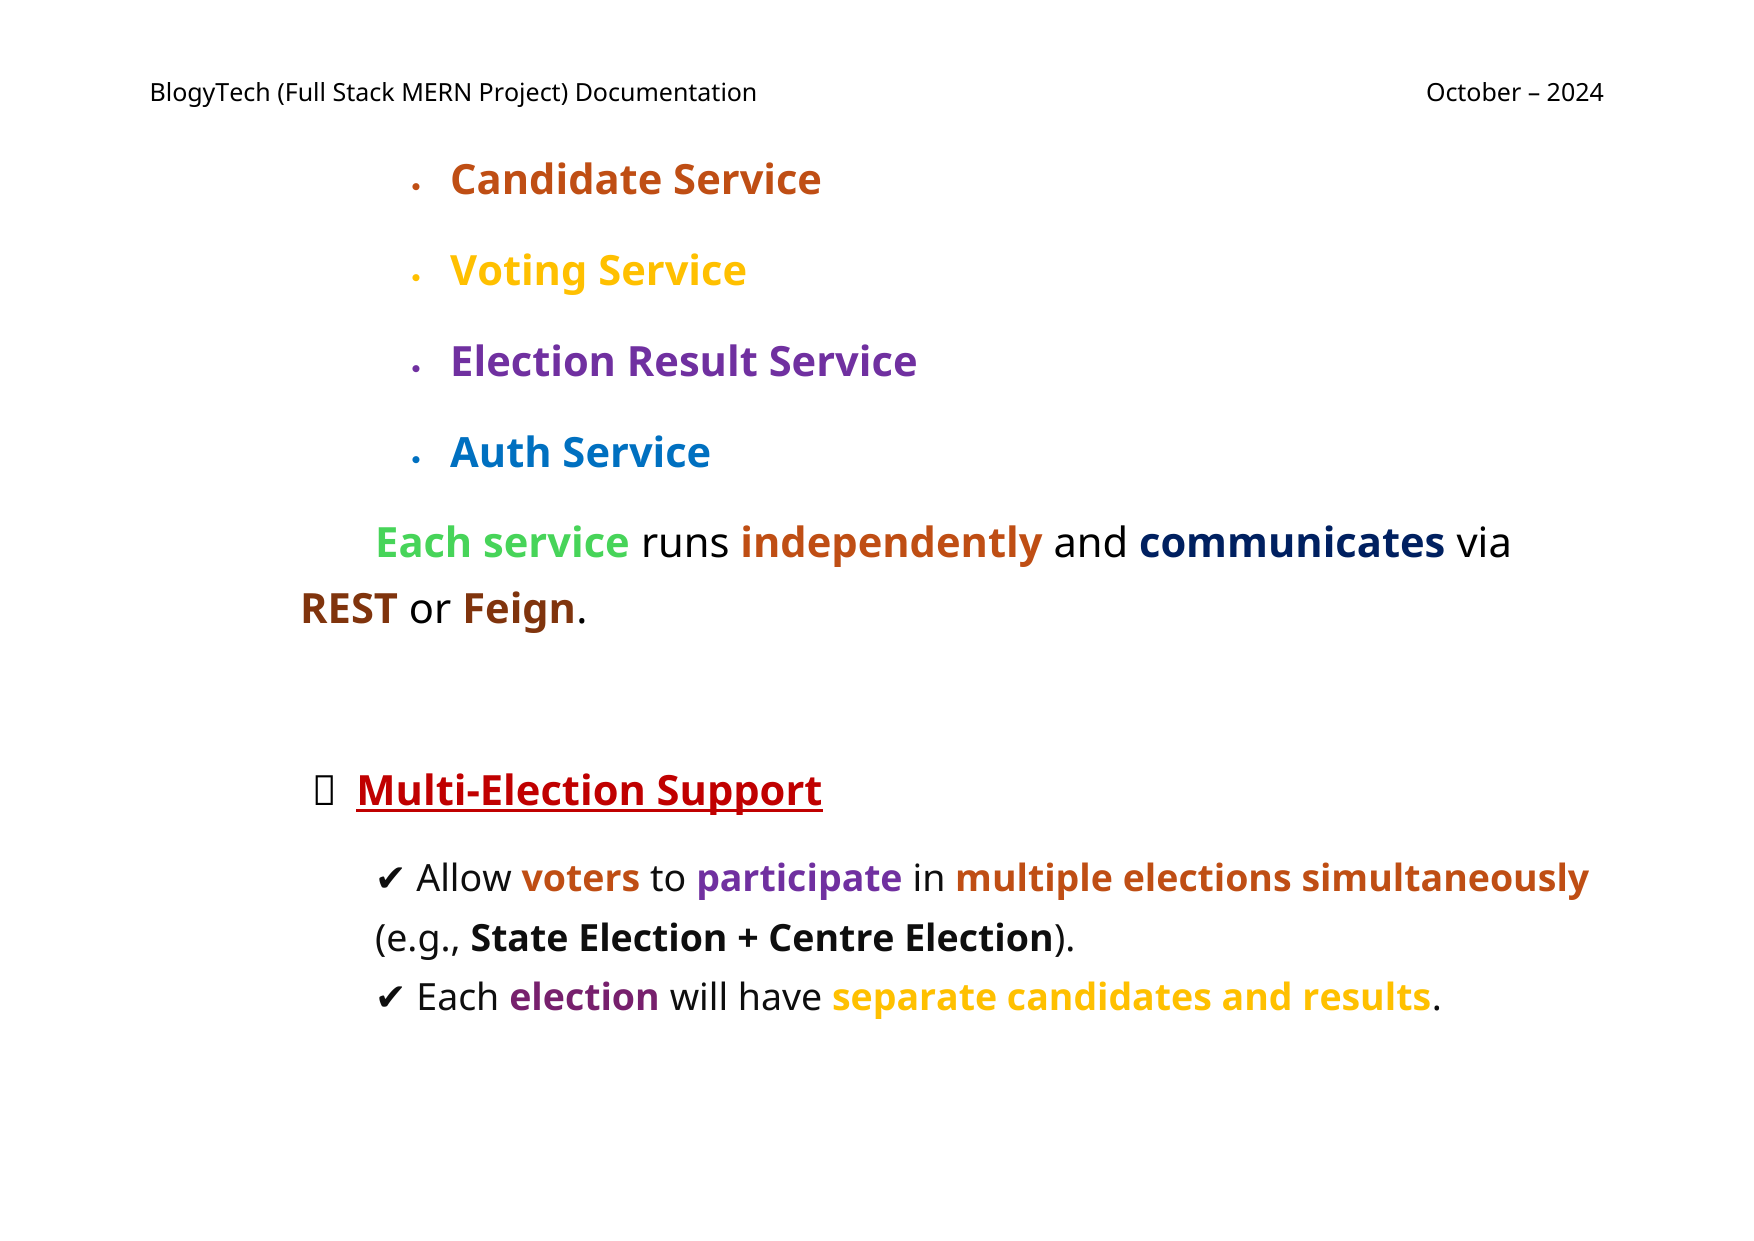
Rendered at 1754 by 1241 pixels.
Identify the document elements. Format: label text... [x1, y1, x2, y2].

list Auth Service [412, 422, 1604, 479]
list Voting Service [412, 241, 1604, 298]
list Candidate Service [412, 150, 1604, 207]
text 📌 Multi-Election Support [225, 761, 1604, 818]
text Each service runs independently and communicates via REST or Feign. [300, 513, 1604, 636]
list Election Result Service [412, 332, 1604, 388]
list ✔ Allow voters to participate in multiple elections simultaneously (e.g., State Election + Centre Election). ✔ Each election will have separate candidates and results. [375, 852, 1604, 1021]
